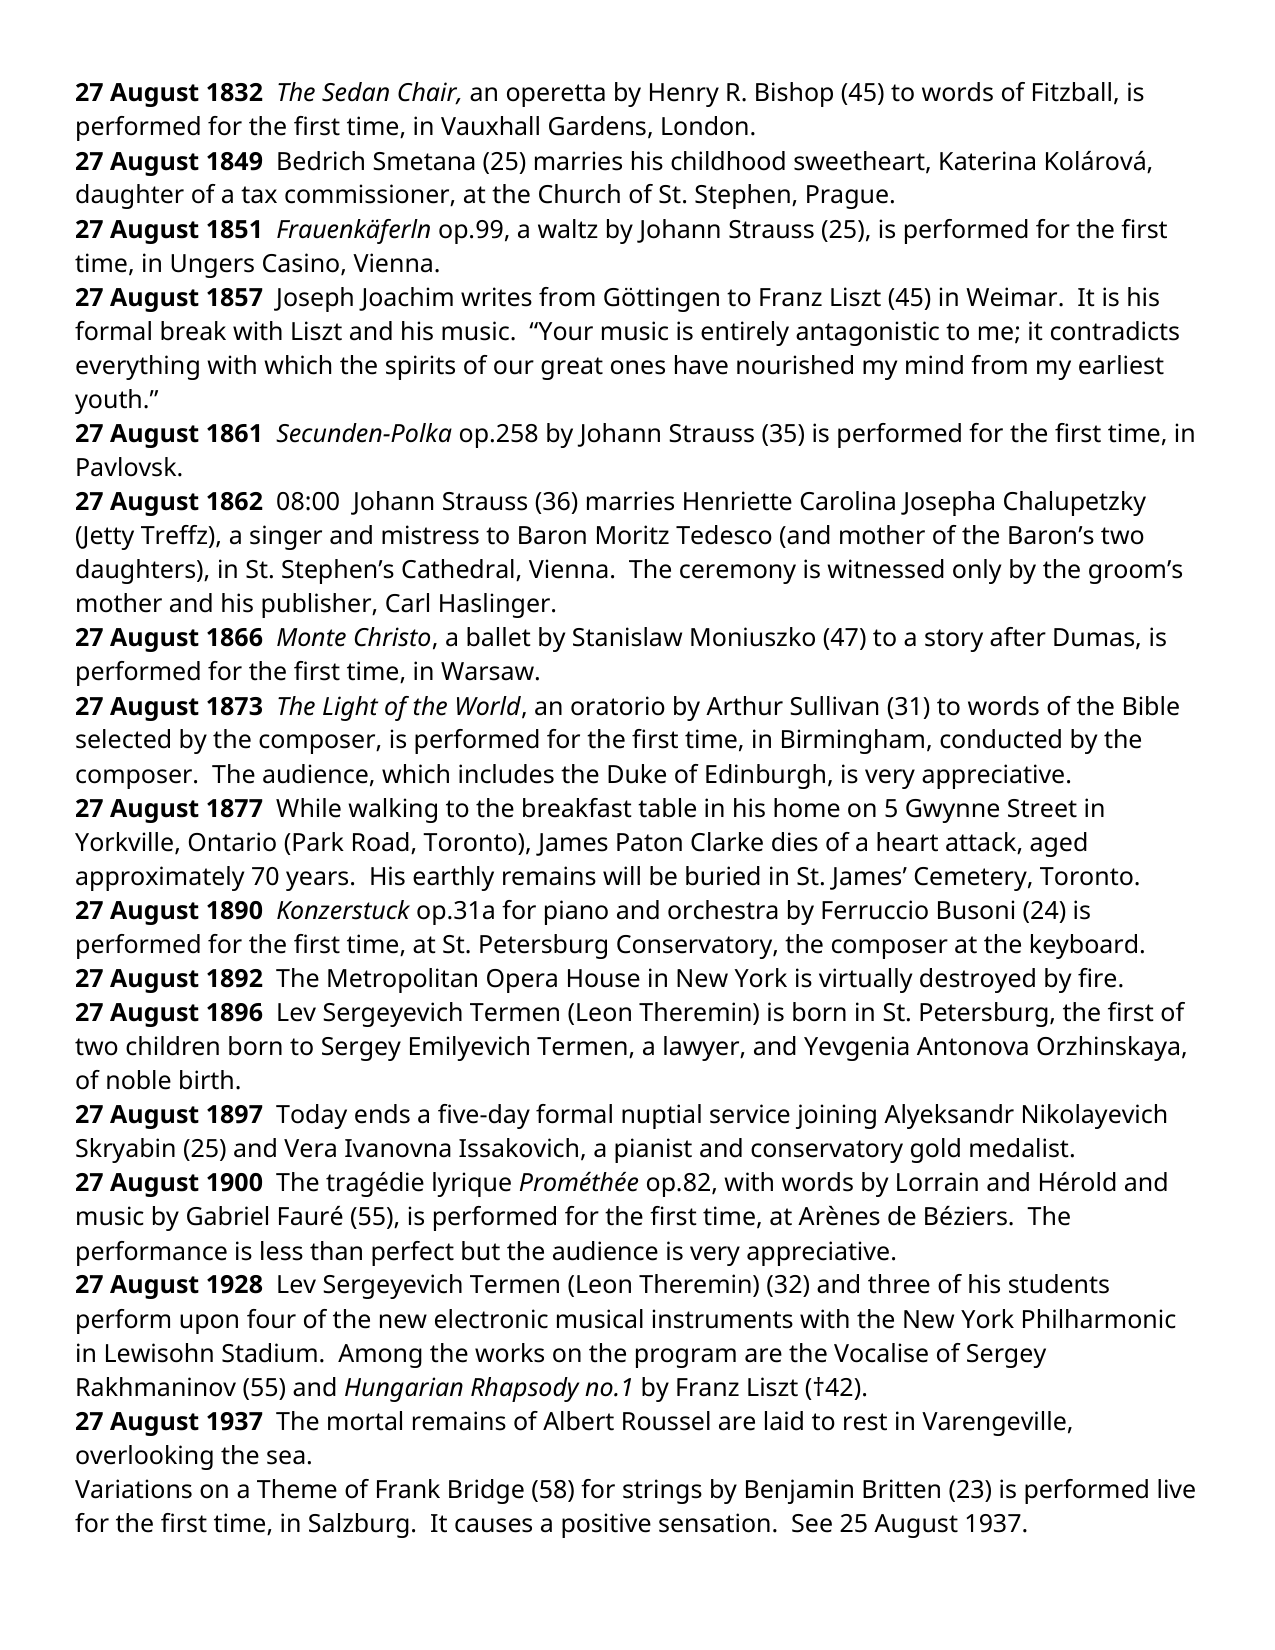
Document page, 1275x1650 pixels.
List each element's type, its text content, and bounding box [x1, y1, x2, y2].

text 27 August 1877 While walking to the breakfast table in his home on 5 Gwynne Street in Yorkville, Ontario (Park Road, Toronto), James Paton Clarke dies of a heart attack, aged approximately 70 years. His earthly remains will be buried in St. James’ Cemetery, Toronto. [75, 790, 1200, 892]
text 27 August 1857 Joseph Joachim writes from Göttingen to Franz Liszt (45) in Weimar. It is his formal break with Liszt and his music. “Your music is entirely antagonistic to me; it contradicts everything with which the spirits of our great ones have nourished my mind from my earliest youth.” [75, 279, 1200, 416]
text 27 August 1896 Lev Sergeyevich Termen (Leon Theremin) is born in St. Petersburg, the first of two children born to Sergey Emilyevich Termen, a lawyer, and Yevgenia Antonova Orzhinskaya, of noble birth. [75, 995, 1200, 1097]
text 27 August 1928 Lev Sergeyevich Termen (Leon Theremin) (32) and three of his students perform upon four of the new electronic musical instruments with the New York Philharmonic in Lewisohn Stadium. Among the works on the program are the Vocalise of Sergey Rakhmaninov (55) and Hungarian Rhapsody no.1 by Franz Liszt (†42). [75, 1267, 1200, 1403]
text 27 August 1866 Monte Christo, a ballet by Stanislaw Moniuszko (47) to a story after Dumas, is performed for the first time, in Warsaw. [75, 620, 1200, 688]
text 27 August 1890 Konzerstuck op.31a for piano and orchestra by Ferruccio Busoni (24) is performed for the first time, at St. Petersburg Conservatory, the composer at the keyboard. [75, 892, 1200, 961]
text 27 August 1832 The Sedan Chair, an operetta by Henry R. Bishop (45) to words of Fitzball, is performed for the first time, in Vauxhall Gardens, London. [75, 75, 1200, 143]
text 27 August 1892 The Metropolitan Opera House in New York is virtually destroyed by fire. [75, 961, 1200, 995]
text 27 August 1873 The Light of the World, an oratorio by Arthur Sullivan (31) to words of the Bible selected by the composer, is performed for the first time, in Birmingham, conducted by the composer. The audience, which includes the Duke of Edinburgh, is very appreciative. [75, 688, 1200, 790]
text Variations on a Theme of Frank Bridge (58) for strings by Benjamin Britten (23) is performed live for the first time, in Salzburg. It causes a positive sensation. See 25 August 1937. [75, 1472, 1200, 1540]
text 27 August 1849 Bedrich Smetana (25) marries his childhood sweetheart, Katerina Kolárová, daughter of a tax commissioner, at the Church of St. Stephen, Prague. [75, 143, 1200, 211]
text 27 August 1937 The mortal remains of Albert Roussel are laid to rest in Varengeville, overlooking the sea. [75, 1403, 1200, 1472]
text 27 August 1900 The tragédie lyrique Prométhée op.82, with words by Lorrain and Hérold and music by Gabriel Fauré (55), is performed for the first time, at Arènes de Béziers. The performance is less than perfect but the audience is very appreciative. [75, 1165, 1200, 1267]
text 27 August 1897 Today ends a five-day formal nuptial service joining Alyeksandr Nikolayevich Skryabin (25) and Vera Ivanovna Issakovich, a pianist and conservatory gold medalist. [75, 1097, 1200, 1165]
text 27 August 1862 08:00 Johann Strauss (36) marries Henriette Carolina Josepha Chalupetzky (Jetty Treffz), a singer and mistress to Baron Moritz Tedesco (and mother of the Baron’s two daughters), in St. Stephen’s Cathedral, Vienna. The ceremony is witnessed only by the groom’s mother and his publisher, Carl Haslinger. [75, 484, 1200, 620]
text 27 August 1851 Frauenkäferln op.99, a waltz by Johann Strauss (25), is performed for the first time, in Ungers Casino, Vienna. [75, 211, 1200, 279]
text 27 August 1861 Secunden-Polka op.258 by Johann Strauss (35) is performed for the first time, in Pavlovsk. [75, 416, 1200, 484]
